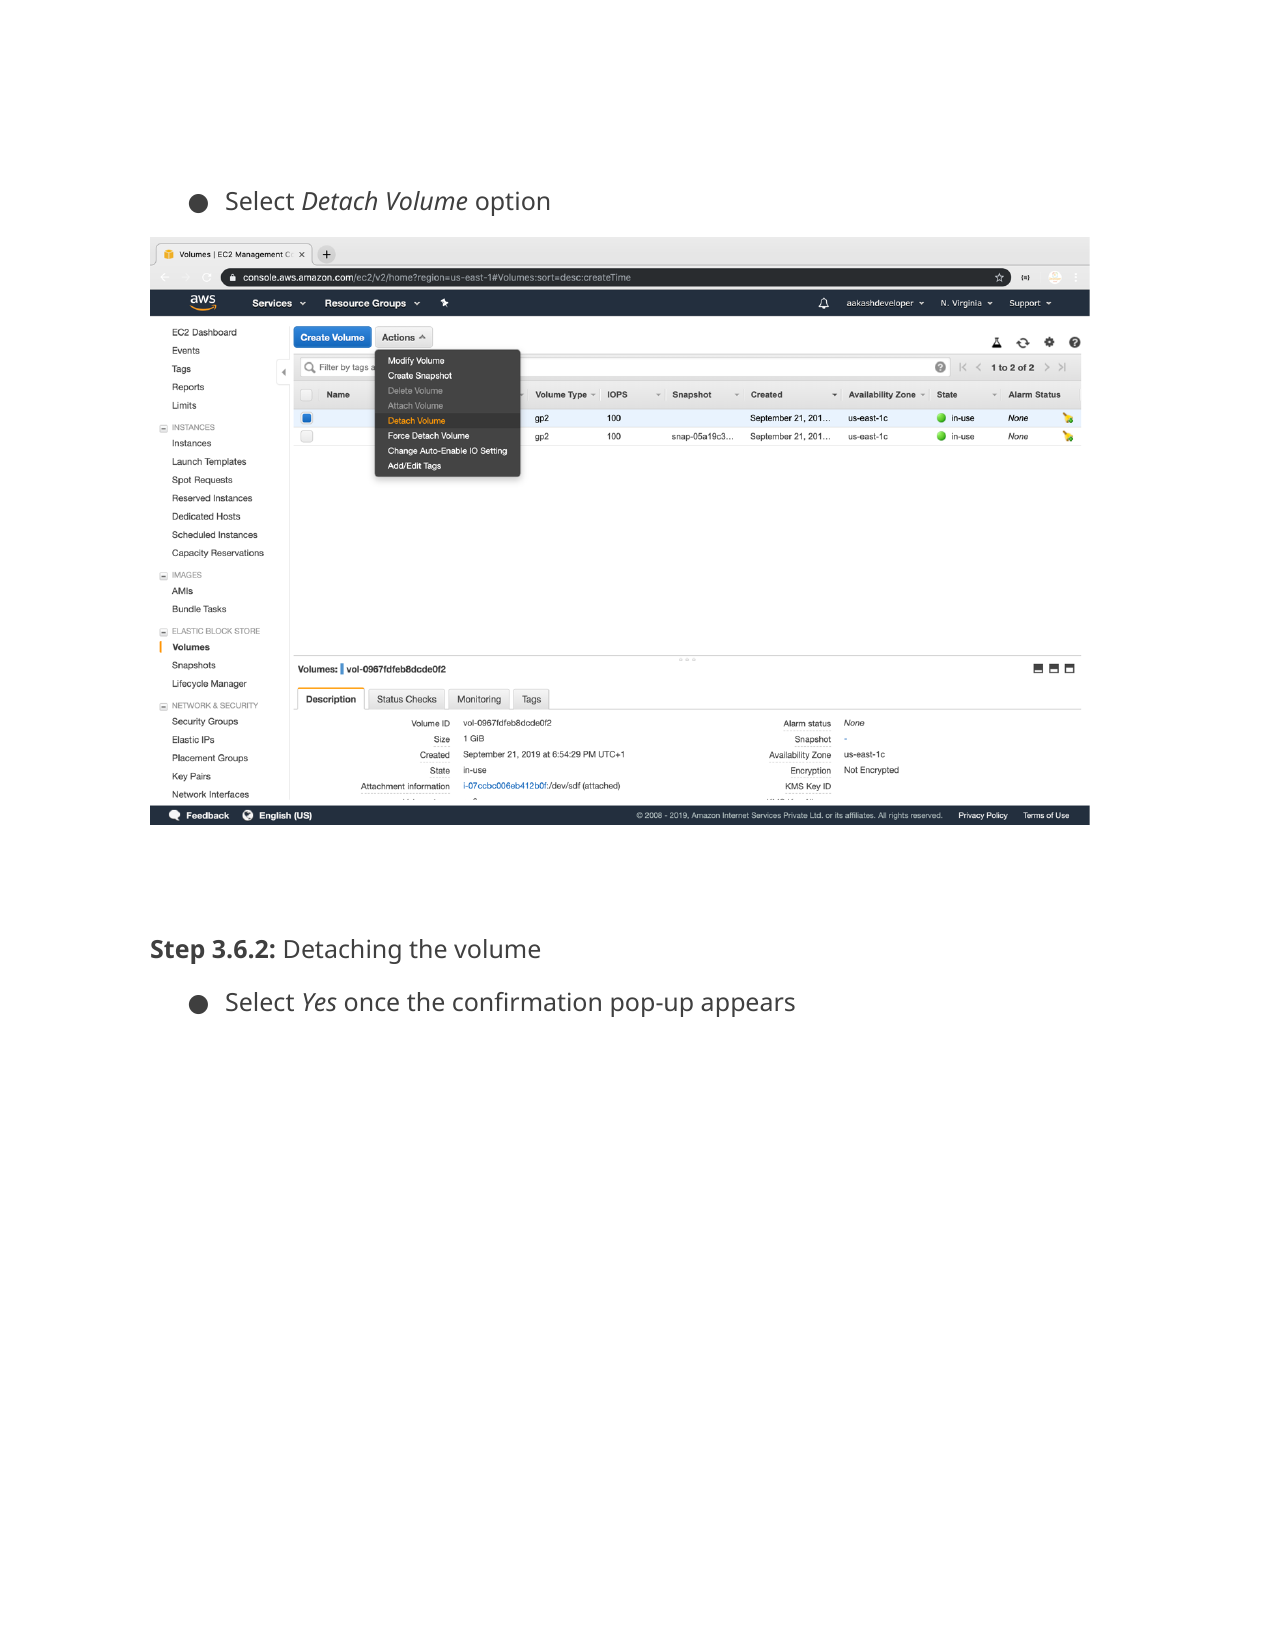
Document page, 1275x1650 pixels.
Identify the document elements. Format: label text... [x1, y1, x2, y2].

text Step 3.6.2: Detaching the volume [150, 932, 1125, 966]
list Select Yes once the confirmation pop-up appears [187, 985, 1125, 1019]
picture [150, 237, 1090, 825]
list Select Detach Volume option [187, 184, 1125, 218]
